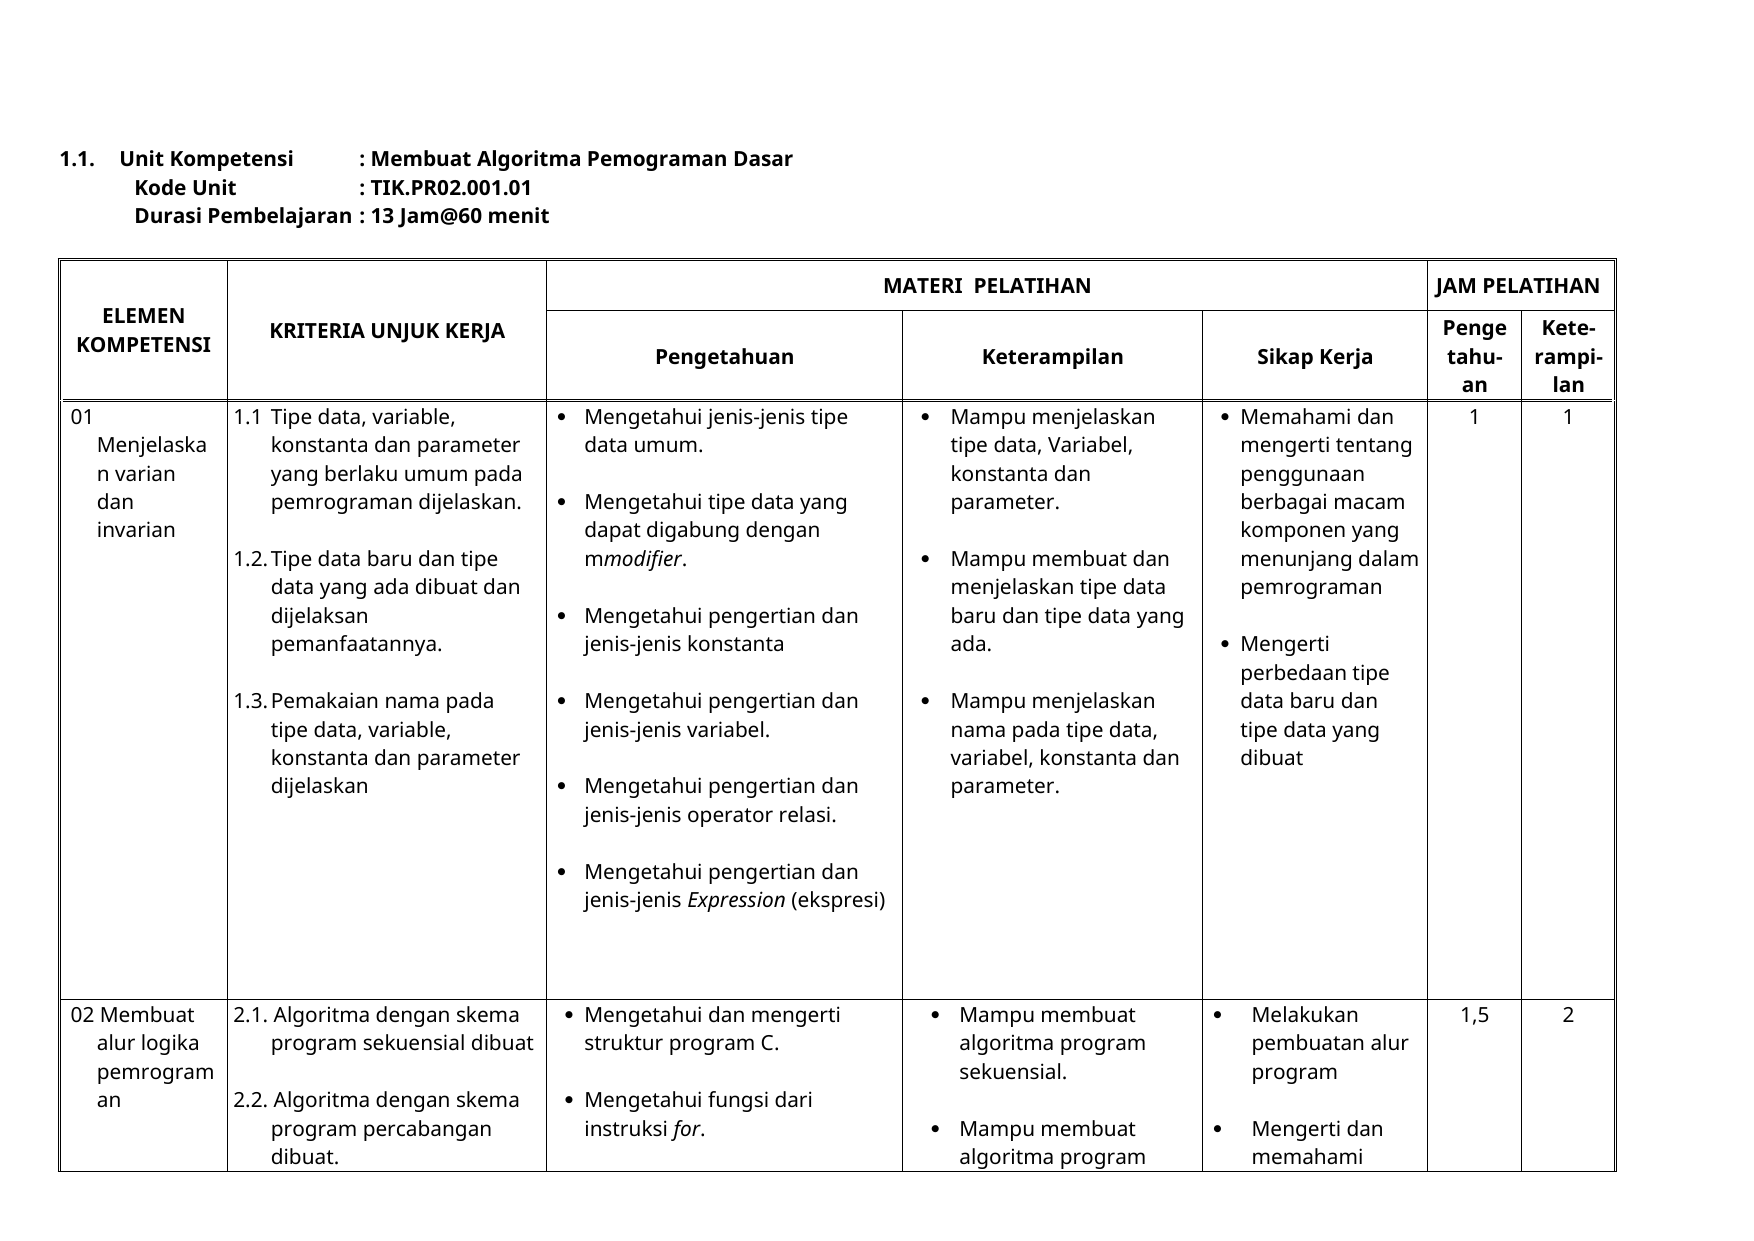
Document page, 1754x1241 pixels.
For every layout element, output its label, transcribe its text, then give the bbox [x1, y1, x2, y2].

list Unit Kompetensi : Membuat Algoritma Pemograman Dasar [59, 144, 1695, 173]
table_cell Keterampilan [903, 311, 1202, 399]
table_cell Pengetahuan [547, 311, 902, 399]
table_cell 1.1 Tipe data, variable, konstanta dan parameter yang berlaku umum pada pemrograman dijelaskan. Tipe data baru dan tipe data yang ada dibuat dan dijelaksan pemanfaatannya. Pemakaian nama pada tipe data, variable, konstanta dan parameter dijelaskan [228, 402, 546, 999]
table_header JAM PELATIHAN [1428, 261, 1614, 310]
table_header MATERI PELATIHAN [547, 261, 1427, 310]
table_cell 2 [1522, 1000, 1614, 1171]
table_header ELEMEN KOMPETENSI [61, 261, 227, 399]
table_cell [547, 1000, 902, 1171]
text Durasi Pembelajaran : 13 Jam@60 menit [59, 201, 1695, 230]
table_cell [228, 1000, 546, 1171]
table_cell 01 Menjelaskan varian dan invarian [61, 399, 227, 999]
table_cell Memahami dan mengerti tentang penggunaan berbagai macam komponen yang menunjang dalam pemrograman Mengerti perbedaan tipe data baru dan tipe data yang dibuat [1203, 402, 1427, 999]
table_cell 1 [1428, 402, 1521, 999]
table_cell Sikap Kerja [1203, 311, 1427, 399]
table_header KRITERIA UNJUK KERJA [228, 261, 546, 399]
table_cell Kete-rampi-lan [1522, 311, 1614, 399]
text Kode Unit : TIK.PR02.001.01 [59, 173, 1695, 201]
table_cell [1203, 1000, 1427, 1171]
table_cell 02 Membuat alur logika pemrograman [61, 1000, 227, 1171]
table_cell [903, 1000, 1202, 1171]
table_cell 1 [1522, 399, 1614, 999]
table_cell Mampu menjelaskan tipe data, Variabel, konstanta dan parameter. Mampu membuat dan menjelaskan tipe data baru dan tipe data yang ada. Mampu menjelaskan nama pada tipe data, variabel, konstanta dan parameter. [903, 402, 1202, 999]
table_cell Mengetahui jenis-jenis tipe data umum. Mengetahui tipe data yang dapat digabung dengan mmodifier. Mengetahui pengertian dan jenis-jenis konstanta Mengetahui pengertian dan jenis-jenis variabel. Mengetahui pengertian dan jenis-jenis operator relasi. Mengetahui pengertian dan jenis-jenis Expression (ekspresi) [547, 402, 902, 999]
table_cell 1,5 [1428, 1000, 1521, 1171]
table_cell Pengetahu-an [1428, 311, 1521, 399]
